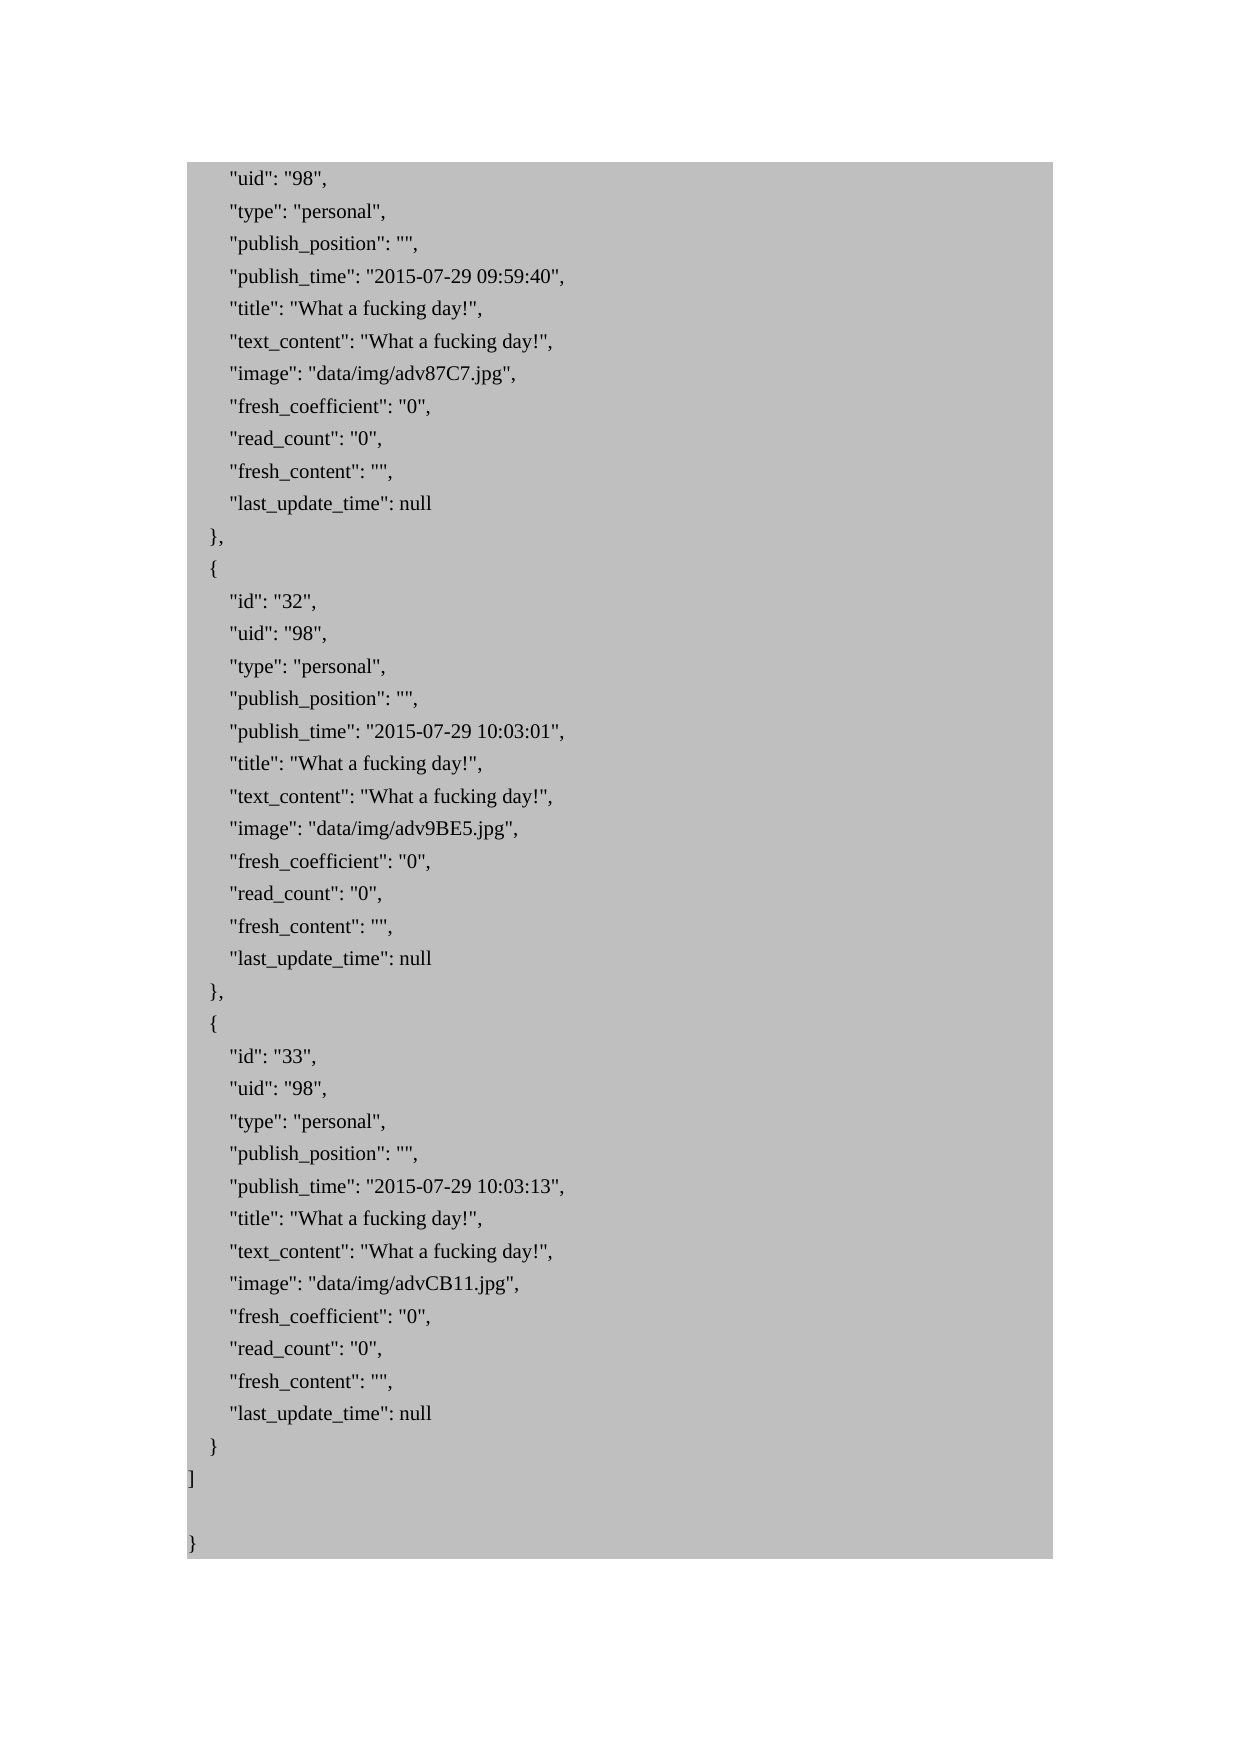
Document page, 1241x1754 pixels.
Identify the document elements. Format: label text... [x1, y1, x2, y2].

text "type": "personal", [187, 194, 1053, 227]
text "text_content": "What a fucking day!", [187, 1234, 1053, 1267]
text "fresh_content": "", [187, 1364, 1053, 1397]
text "fresh_content": "", [187, 909, 1053, 942]
text }, [187, 974, 1053, 1007]
text }, [187, 519, 1053, 552]
text "uid": "98", [187, 617, 1053, 649]
text "last_update_time": null [187, 942, 1053, 974]
text } [187, 1429, 1053, 1462]
text "publish_time": "2015-07-29 10:03:13", [187, 1169, 1053, 1202]
text "text_content": "What a fucking day!", [187, 324, 1053, 357]
text "image": "data/img/advCB11.jpg", [187, 1267, 1053, 1299]
text "id": "32", [187, 584, 1053, 617]
text "fresh_content": "", [187, 454, 1053, 487]
text "title": "What a fucking day!", [187, 1202, 1053, 1234]
text "image": "data/img/adv9BE5.jpg", [187, 812, 1053, 844]
text } [187, 1527, 1053, 1559]
text "publish_time": "2015-07-29 09:59:40", [187, 259, 1053, 292]
text "read_count": "0", [187, 1332, 1053, 1364]
text "fresh_coefficient": "0", [187, 844, 1053, 877]
text "read_count": "0", [187, 877, 1053, 909]
text { [187, 552, 1053, 584]
text "publish_position": "", [187, 682, 1053, 714]
text "read_count": "0", [187, 422, 1053, 454]
text "publish_position": "", [187, 227, 1053, 259]
text "type": "personal", [187, 1104, 1053, 1137]
text "uid": "98", [187, 162, 1053, 194]
text "text_content": "What a fucking day!", [187, 779, 1053, 812]
text "publish_time": "2015-07-29 10:03:01", [187, 714, 1053, 747]
text "type": "personal", [187, 649, 1053, 682]
text ] [187, 1462, 1053, 1494]
text "title": "What a fucking day!", [187, 747, 1053, 779]
text "title": "What a fucking day!", [187, 292, 1053, 324]
text "id": "33", [187, 1039, 1053, 1072]
text "last_update_time": null [187, 1397, 1053, 1429]
text { [187, 1007, 1053, 1039]
text "image": "data/img/adv87C7.jpg", [187, 357, 1053, 389]
text "fresh_coefficient": "0", [187, 389, 1053, 422]
text "uid": "98", [187, 1072, 1053, 1104]
text "publish_position": "", [187, 1137, 1053, 1169]
text "last_update_time": null [187, 487, 1053, 519]
text "fresh_coefficient": "0", [187, 1299, 1053, 1332]
